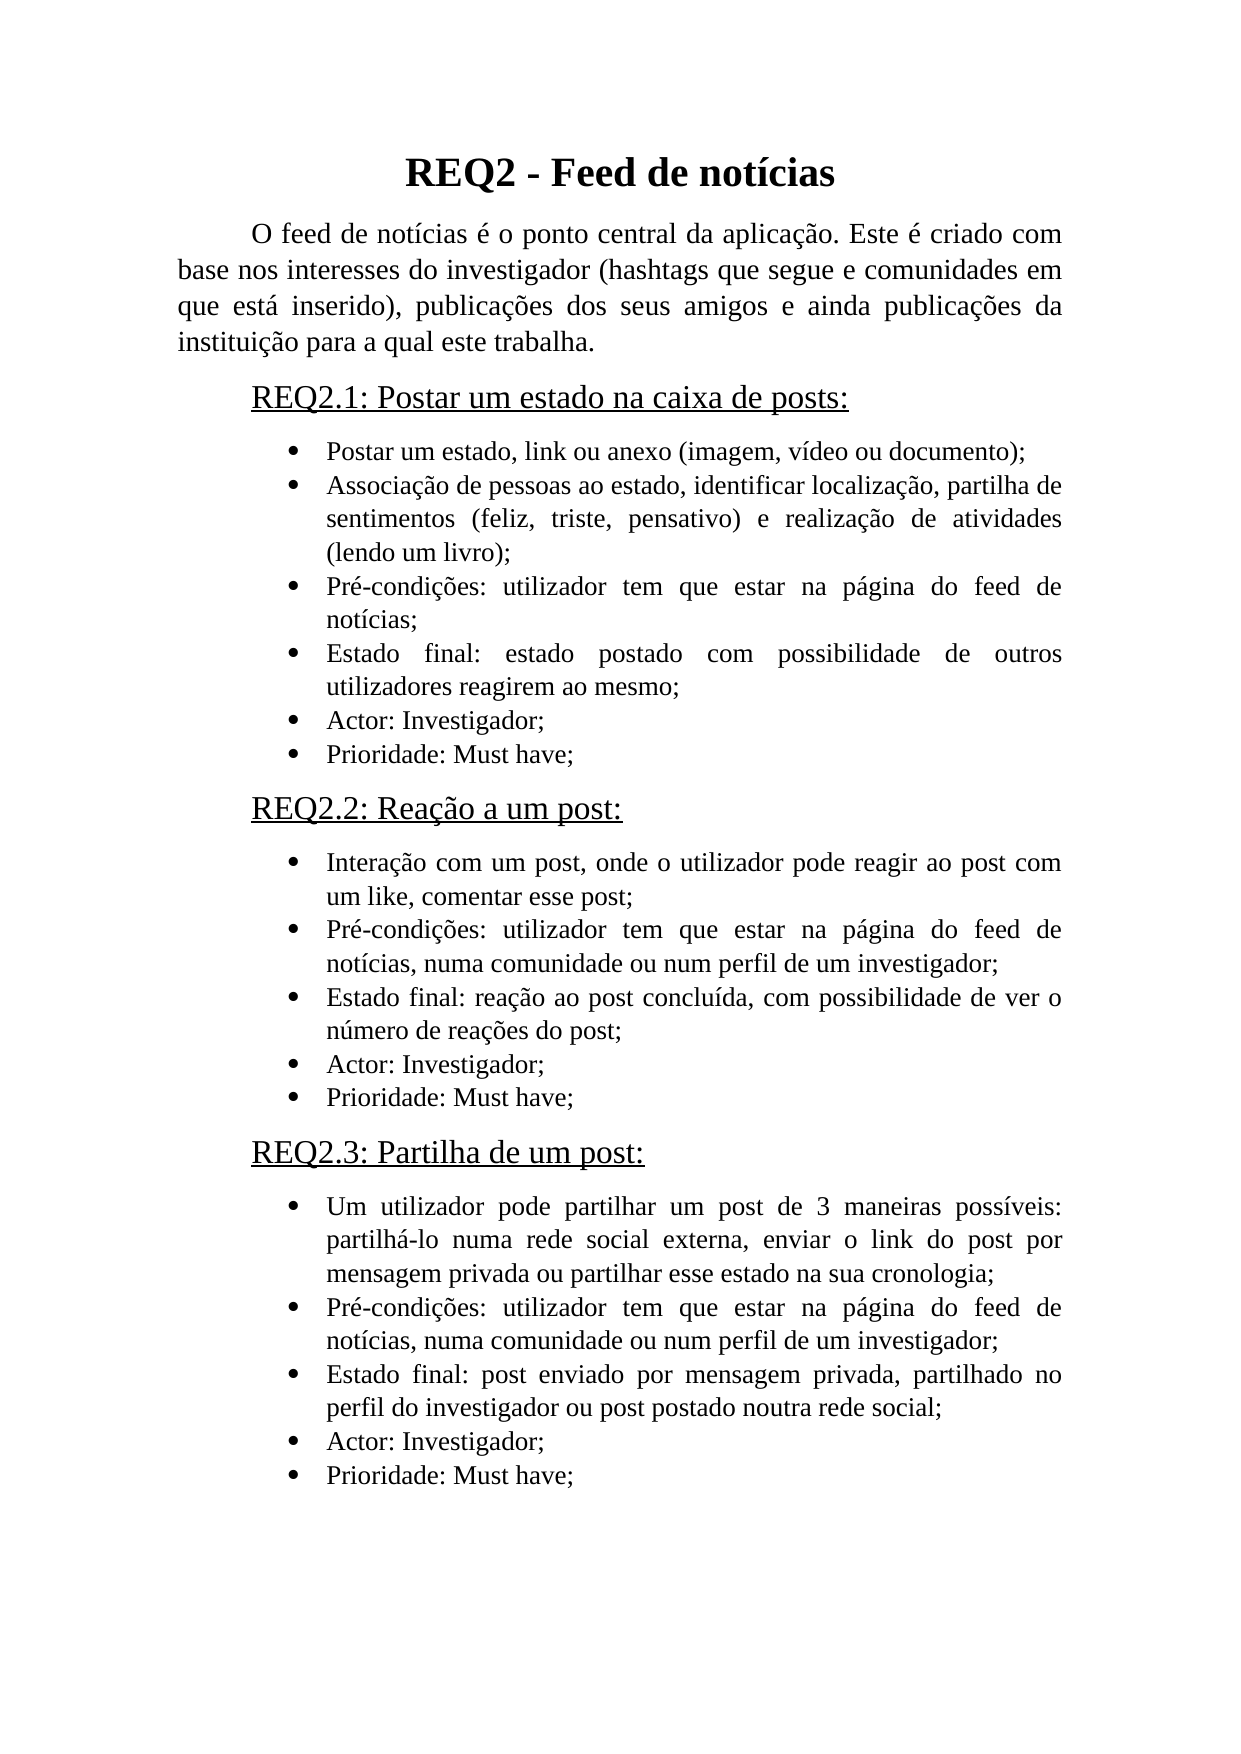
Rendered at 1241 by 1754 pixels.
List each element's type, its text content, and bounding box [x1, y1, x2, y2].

list Associação de pessoas ao estado, identificar localização, partilha de sentimentos (feliz, triste, pensativo) e realização de atividades (lendo um livro); [288, 469, 1063, 567]
list Prioridade: Must have; [288, 1459, 1063, 1490]
list Um utilizador pode partilhar um post de 3 maneiras possíveis: partilhá-lo numa rede social externa, enviar o link do post por mensagem privada ou partilhar esse estado na sua cronologia; [288, 1190, 1063, 1288]
text O feed de notícias é o ponto central da aplicação. Este é criado com base nos interesses do investigador (hashtags que segue e comunidades em que está inserido), publicações dos seus amigos e ainda publicações da instituição para a qual este trabalha. [177, 216, 1063, 358]
list Estado final: post enviado por mensagem privada, partilhado no perfil do investigador ou post postado noutra rede social; [288, 1358, 1063, 1423]
list Pré-condições: utilizador tem que estar na página do feed de notícias, numa comunidade ou num perfil de um investigador; [288, 1291, 1063, 1356]
list Estado final: estado postado com possibilidade de outros utilizadores reagirem ao mesmo; [288, 637, 1063, 702]
list Pré-condições: utilizador tem que estar na página do feed de notícias; [288, 570, 1063, 634]
list Prioridade: Must have; [288, 738, 1063, 769]
list Actor: Investigador; [288, 1048, 1063, 1079]
text REQ2.3: Partilha de um post: [177, 1132, 1063, 1170]
list Prioridade: Must have; [288, 1082, 1063, 1113]
list Actor: Investigador; [288, 1425, 1063, 1456]
list Actor: Investigador; [288, 704, 1063, 735]
list Estado final: reação ao post concluída, com possibilidade de ver o número de reações do post; [288, 981, 1063, 1045]
text REQ2 - Feed de notícias [177, 148, 1063, 196]
list Interação com um post, onde o utilizador pode reagir ao post com um like, comentar esse post; [288, 846, 1063, 911]
text REQ2.2: Reação a um post: [251, 788, 1063, 827]
text REQ2.1: Postar um estado na caixa de posts: [177, 377, 1063, 416]
list Pré-condições: utilizador tem que estar na página do feed de notícias, numa comunidade ou num perfil de um investigador; [288, 913, 1063, 978]
list Postar um estado, link ou anexo (imagem, vídeo ou documento); [288, 435, 1063, 466]
